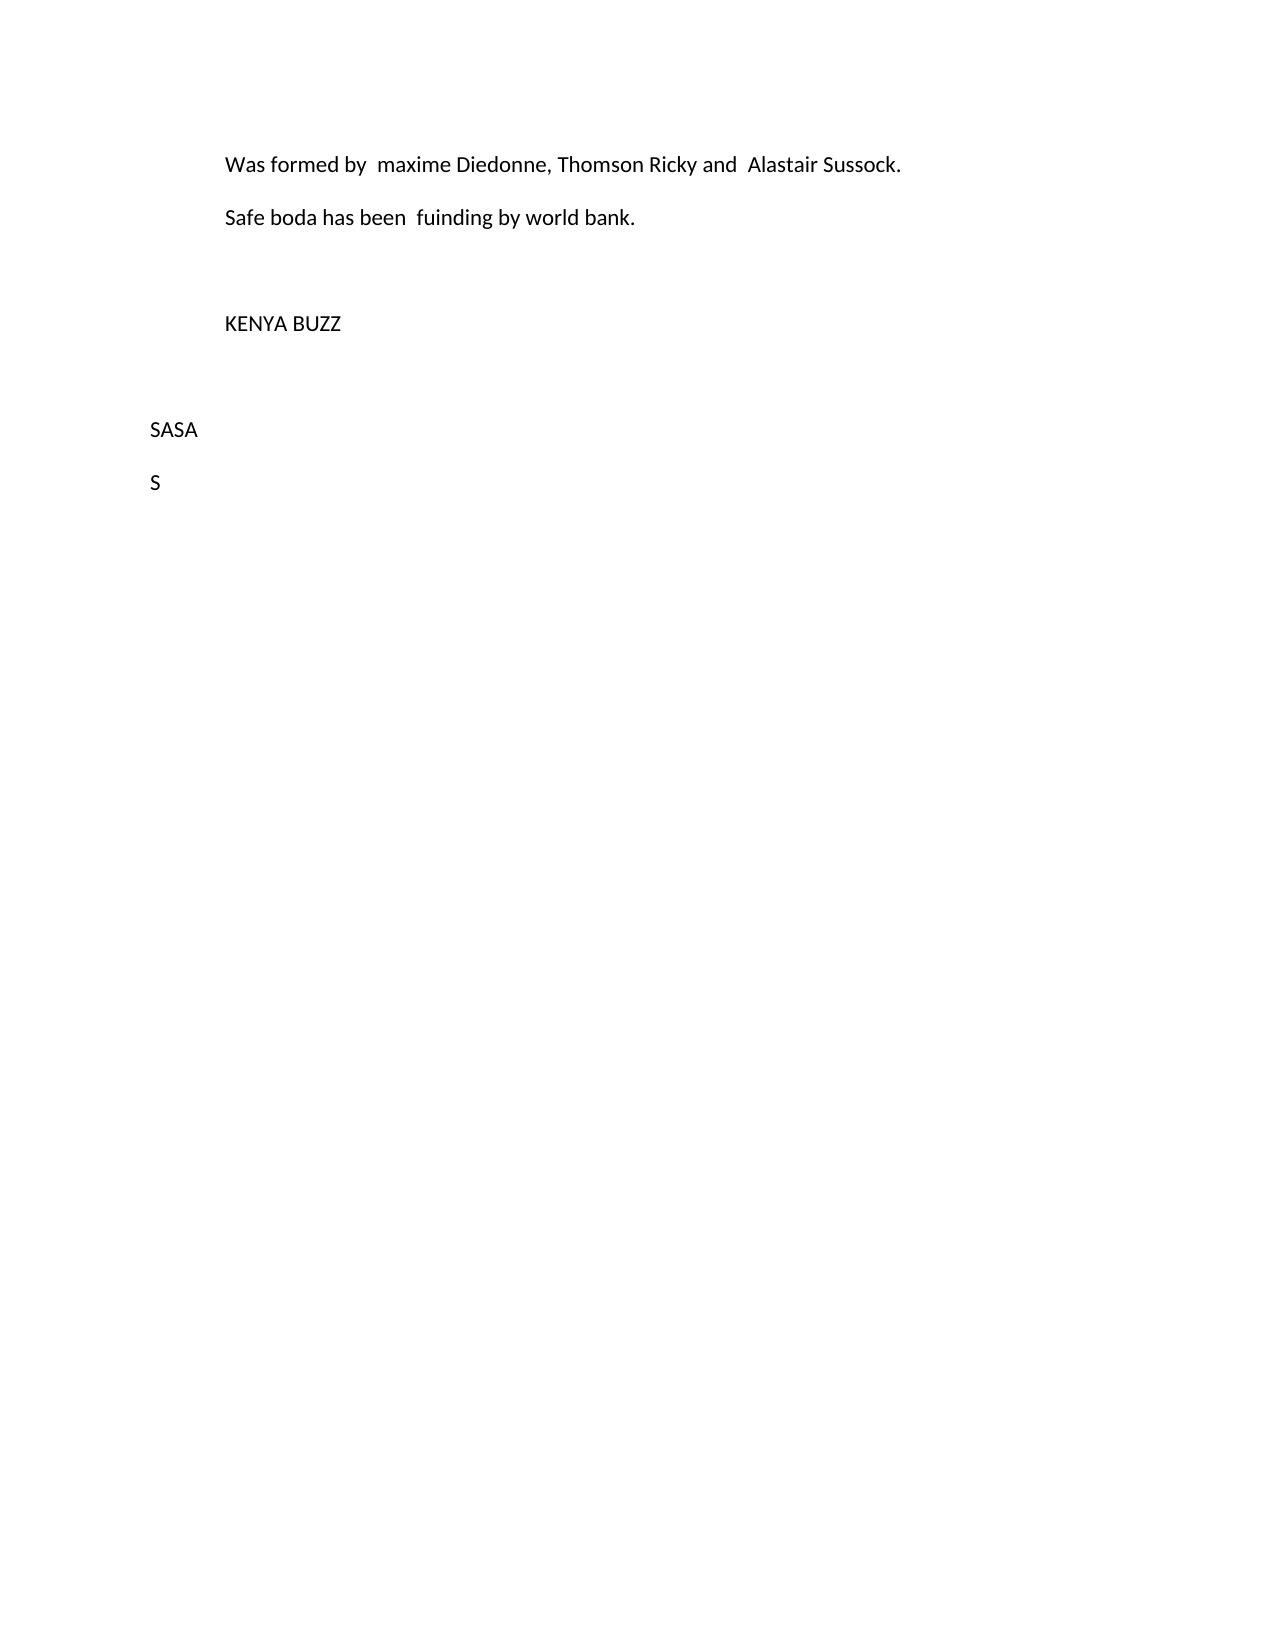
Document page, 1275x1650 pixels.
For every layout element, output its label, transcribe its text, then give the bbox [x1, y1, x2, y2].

text Was formed by maxime Diedonne, Thomson Ricky and Alastair Sussock. [150, 150, 1125, 178]
text KENYA BUZZ [150, 309, 1125, 337]
text S [150, 468, 1125, 496]
text Safe boda has been fuinding by world bank. [150, 203, 1125, 231]
text SASA [150, 415, 1125, 443]
